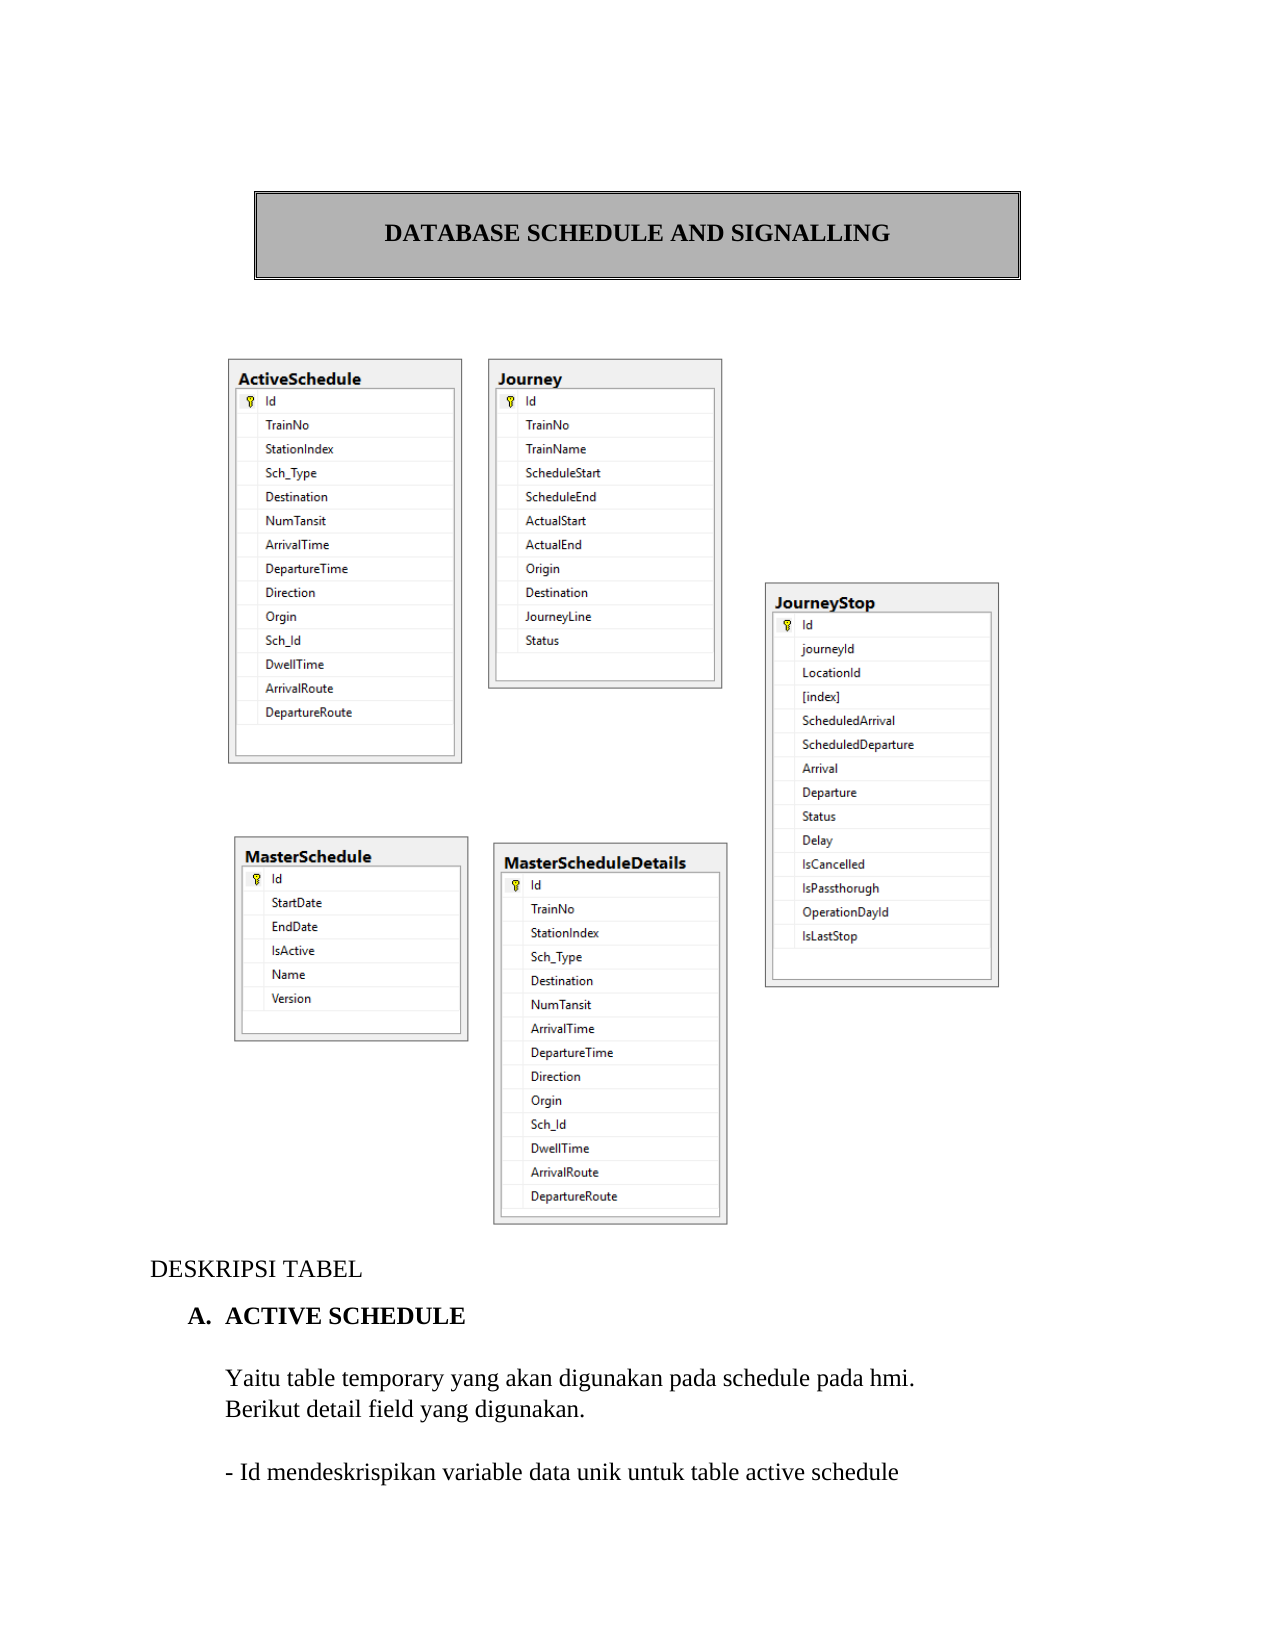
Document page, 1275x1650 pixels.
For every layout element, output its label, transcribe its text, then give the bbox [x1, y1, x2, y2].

list ACTIVE SCHEDULE [187, 1301, 1125, 1330]
table_header DATABASE SCHEDULE AND SIGNALLING [257, 194, 1018, 277]
text DESKRIPSI TABEL [150, 1254, 1125, 1282]
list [225, 1394, 1125, 1485]
list Yaitu table temporary yang akan digunakan pada schedule pada hmi. [225, 1363, 1125, 1392]
